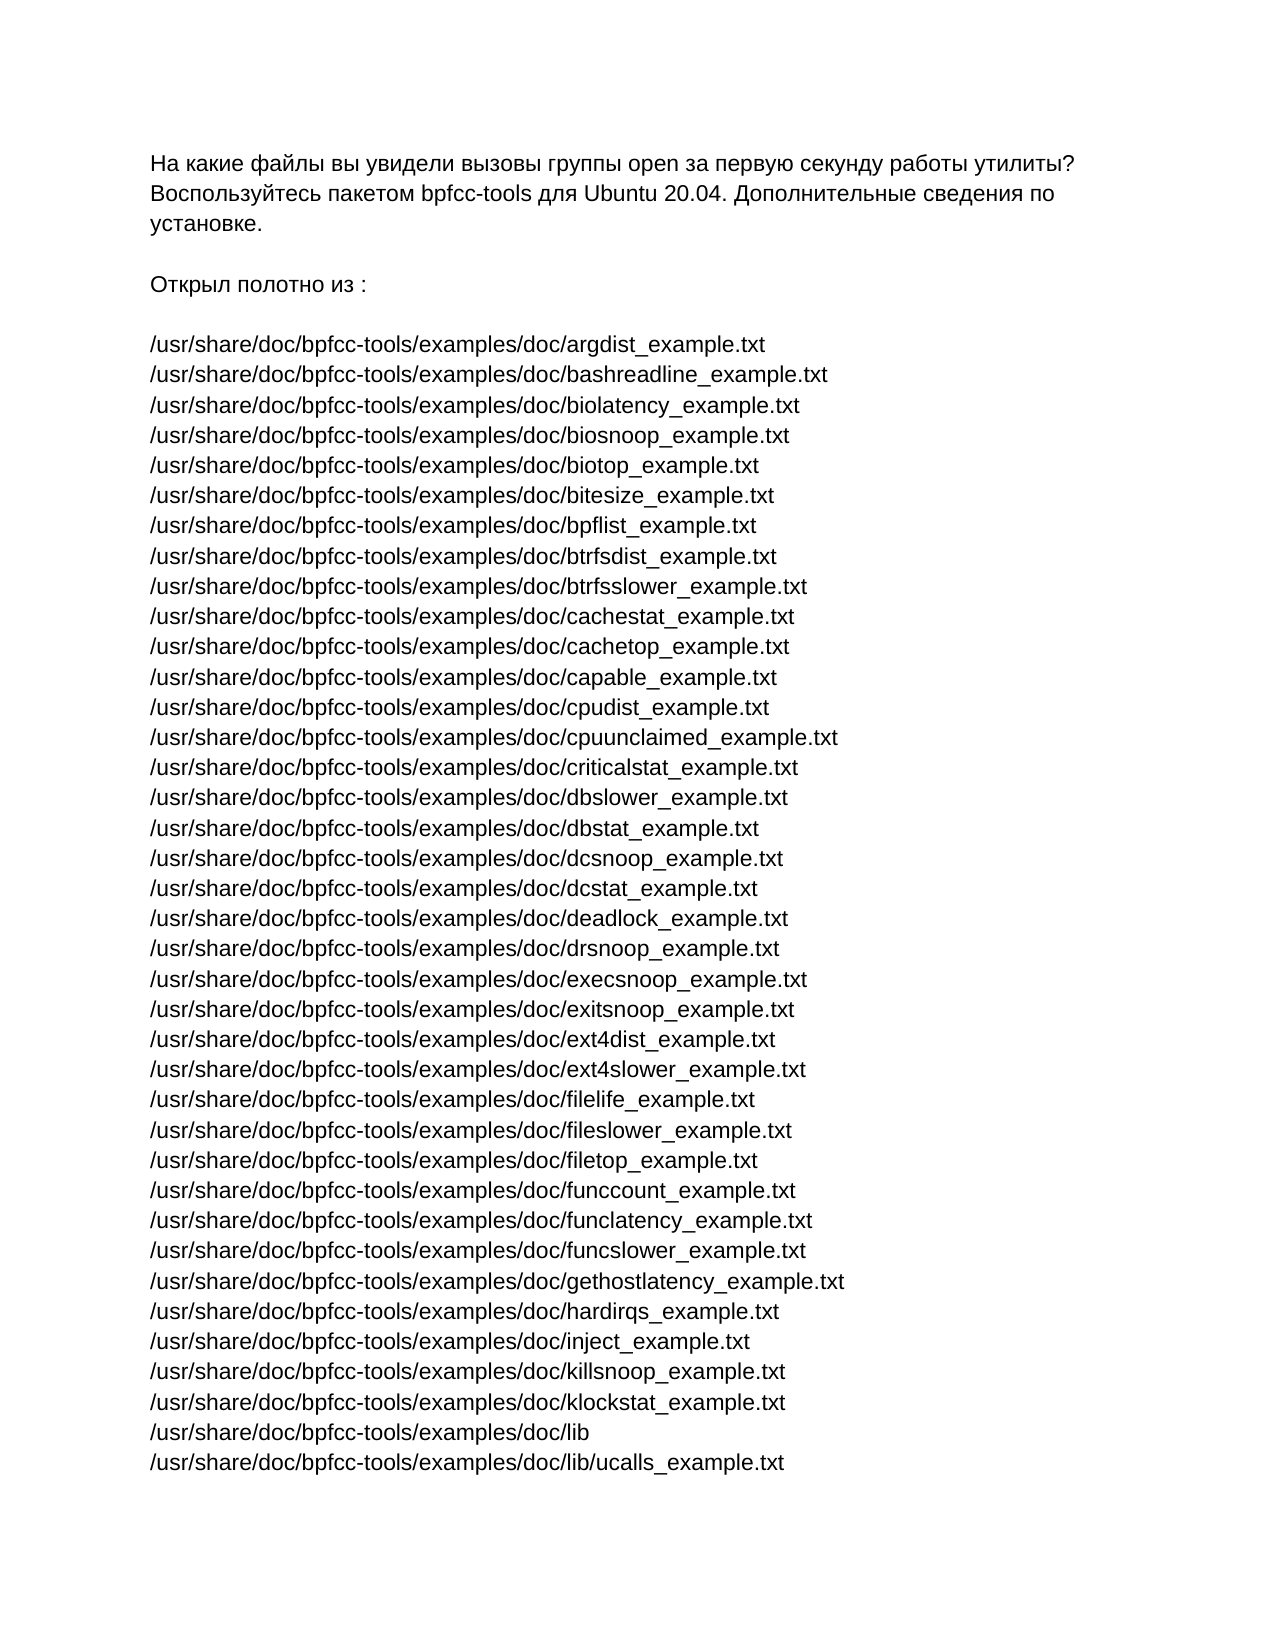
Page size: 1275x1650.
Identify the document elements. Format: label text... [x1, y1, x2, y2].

text /usr/share/doc/bpfcc-tools/examples/doc/ext4dist_example.txt [150, 1026, 1125, 1052]
text /usr/share/doc/bpfcc-tools/examples/doc/killsnoop_example.txt [150, 1358, 1125, 1385]
text На какие файлы вы увидели вызовы группы open за первую секунду работы утилиты? Воспользуйтесь пакетом bpfcc-tools для Ubuntu 20.04. Дополнительные сведения по установке. [150, 150, 1125, 237]
text Открыл полотно из : [150, 271, 1125, 297]
text /usr/share/doc/bpfcc-tools/examples/doc/dbstat_example.txt [150, 814, 1125, 841]
text /usr/share/doc/bpfcc-tools/examples/doc/fileslower_example.txt [150, 1117, 1125, 1143]
text /usr/share/doc/bpfcc-tools/examples/doc/dcstat_example.txt [150, 875, 1125, 901]
text /usr/share/doc/bpfcc-tools/examples/doc/gethostlatency_example.txt [150, 1268, 1125, 1294]
text /usr/share/doc/bpfcc-tools/examples/doc/lib/ucalls_example.txt [150, 1449, 1125, 1475]
text /usr/share/doc/bpfcc-tools/examples/doc/cpudist_example.txt [150, 694, 1125, 720]
text /usr/share/doc/bpfcc-tools/examples/doc/dcsnoop_example.txt [150, 845, 1125, 871]
text /usr/share/doc/bpfcc-tools/examples/doc/klockstat_example.txt [150, 1388, 1125, 1415]
text /usr/share/doc/bpfcc-tools/examples/doc/biosnoop_example.txt [150, 422, 1125, 448]
text /usr/share/doc/bpfcc-tools/examples/doc/capable_example.txt [150, 663, 1125, 690]
text /usr/share/doc/bpfcc-tools/examples/doc/ext4slower_example.txt [150, 1056, 1125, 1083]
text /usr/share/doc/bpfcc-tools/examples/doc/funccount_example.txt [150, 1177, 1125, 1203]
text /usr/share/doc/bpfcc-tools/examples/doc/filelife_example.txt [150, 1086, 1125, 1113]
text /usr/share/doc/bpfcc-tools/examples/doc/cachetop_example.txt [150, 633, 1125, 660]
text /usr/share/doc/bpfcc-tools/examples/doc/bitesize_example.txt [150, 482, 1125, 509]
text /usr/share/doc/bpfcc-tools/examples/doc/inject_example.txt [150, 1328, 1125, 1354]
text /usr/share/doc/bpfcc-tools/examples/doc/cpuunclaimed_example.txt [150, 724, 1125, 750]
text /usr/share/doc/bpfcc-tools/examples/doc/execsnoop_example.txt [150, 966, 1125, 992]
text /usr/share/doc/bpfcc-tools/examples/doc/deadlock_example.txt [150, 905, 1125, 932]
text /usr/share/doc/bpfcc-tools/examples/doc/drsnoop_example.txt [150, 935, 1125, 962]
text /usr/share/doc/bpfcc-tools/examples/doc/funclatency_example.txt [150, 1207, 1125, 1234]
text /usr/share/doc/bpfcc-tools/examples/doc/dbslower_example.txt [150, 784, 1125, 811]
text /usr/share/doc/bpfcc-tools/examples/doc/cachestat_example.txt [150, 603, 1125, 629]
text /usr/share/doc/bpfcc-tools/examples/doc/btrfsdist_example.txt [150, 543, 1125, 569]
text /usr/share/doc/bpfcc-tools/examples/doc/btrfsslower_example.txt [150, 573, 1125, 599]
text /usr/share/doc/bpfcc-tools/examples/doc/bpflist_example.txt [150, 512, 1125, 539]
text /usr/share/doc/bpfcc-tools/examples/doc/hardirqs_example.txt [150, 1298, 1125, 1324]
text /usr/share/doc/bpfcc-tools/examples/doc/criticalstat_example.txt [150, 754, 1125, 781]
text /usr/share/doc/bpfcc-tools/examples/doc/funcslower_example.txt [150, 1237, 1125, 1264]
text /usr/share/doc/bpfcc-tools/examples/doc/exitsnoop_example.txt [150, 996, 1125, 1022]
text /usr/share/doc/bpfcc-tools/examples/doc/biotop_example.txt [150, 452, 1125, 478]
text /usr/share/doc/bpfcc-tools/examples/doc/argdist_example.txt [150, 331, 1125, 358]
text /usr/share/doc/bpfcc-tools/examples/doc/biolatency_example.txt [150, 392, 1125, 418]
text /usr/share/doc/bpfcc-tools/examples/doc/filetop_example.txt [150, 1147, 1125, 1173]
text /usr/share/doc/bpfcc-tools/examples/doc/lib [150, 1419, 1125, 1445]
text /usr/share/doc/bpfcc-tools/examples/doc/bashreadline_example.txt [150, 361, 1125, 388]
